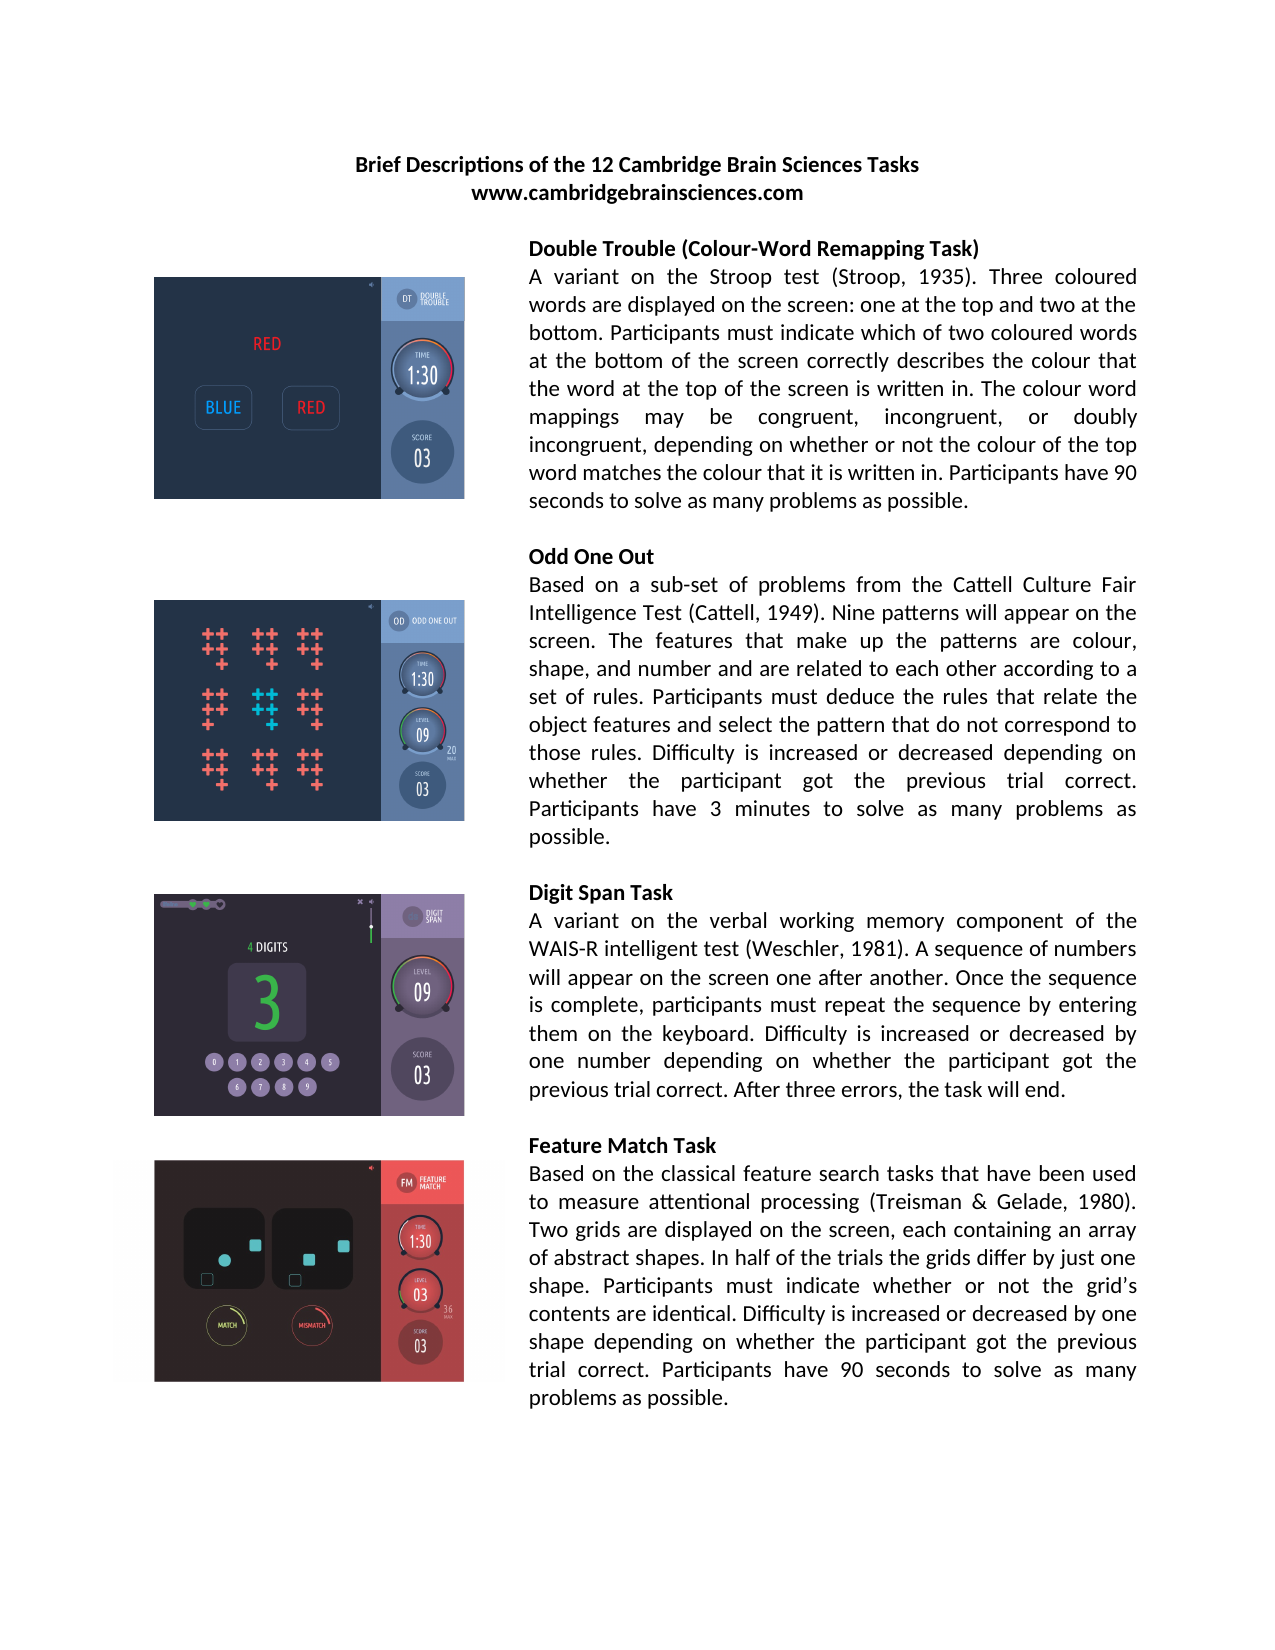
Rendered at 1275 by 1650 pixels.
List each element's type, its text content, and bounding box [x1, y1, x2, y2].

table_cell [101, 879, 517, 1131]
table_cell Odd One Out Based on a sub-set of problems from the Cattell Culture Fair Intelligence Test (Cattell, 1949). Nine patterns will appear on the screen. The features that make up the patterns are colour, shape, and number and are related to each other according to a set of rules. Participants must deduce the rules that relate the object features and select the pattern that do not correspond to those rules. Difficulty is increased or decreased depending on whether the participant got the previous trial correct. Participants have 3 minutes to solve as many problems as possible. [518, 542, 1149, 878]
table_cell [101, 1131, 517, 1411]
table_cell Feature Match Task Based on the classical feature search tasks that have been used to measure attentional processing (Treisman & Gelade, 1980). Two grids are displayed on the screen, each containing an array of abstract shapes. In half of the trials the grids differ by just one shape. Participants must indicate whether or not the grid’s contents are identical. Difficulty is increased or decreased by one shape depending on whether the participant got the previous trial correct. Participants have 90 seconds to solve as many problems as possible. [518, 1131, 1149, 1411]
table_cell Digit Span Task A variant on the verbal working memory component of the WAIS-R intelligent test (Weschler, 1981). A sequence of numbers will appear on the screen one after another. Once the sequence is complete, participants must repeat the sequence by entering them on the keyboard. Difficulty is increased or decreased by one number depending on whether the participant got the previous trial correct. After three errors, the task will end. [518, 879, 1149, 1131]
table_header Double Trouble (Colour-Word Remapping Task) A variant on the Stroop test (Stroop, 1935). Three coloured words are displayed on the screen: one at the top and two at the bottom. Participants must indicate which of two coloured words at the bottom of the screen correctly describes the colour that the word at the top of the screen is written in. The colour word mappings may be congruent, incongruent, or doubly incongruent, depending on whether or not the colour of the top word matches the colour that it is written in. Participants have 90 seconds to solve as many problems as possible. [518, 234, 1149, 542]
text www.cambridgebrainsciences.com [112, 178, 1162, 206]
text Brief Descriptions of the 12 Cambridge Brain Sciences Tasks [112, 150, 1162, 178]
picture [112, 1160, 506, 1382]
table_header [101, 234, 517, 542]
table_cell [101, 542, 517, 878]
